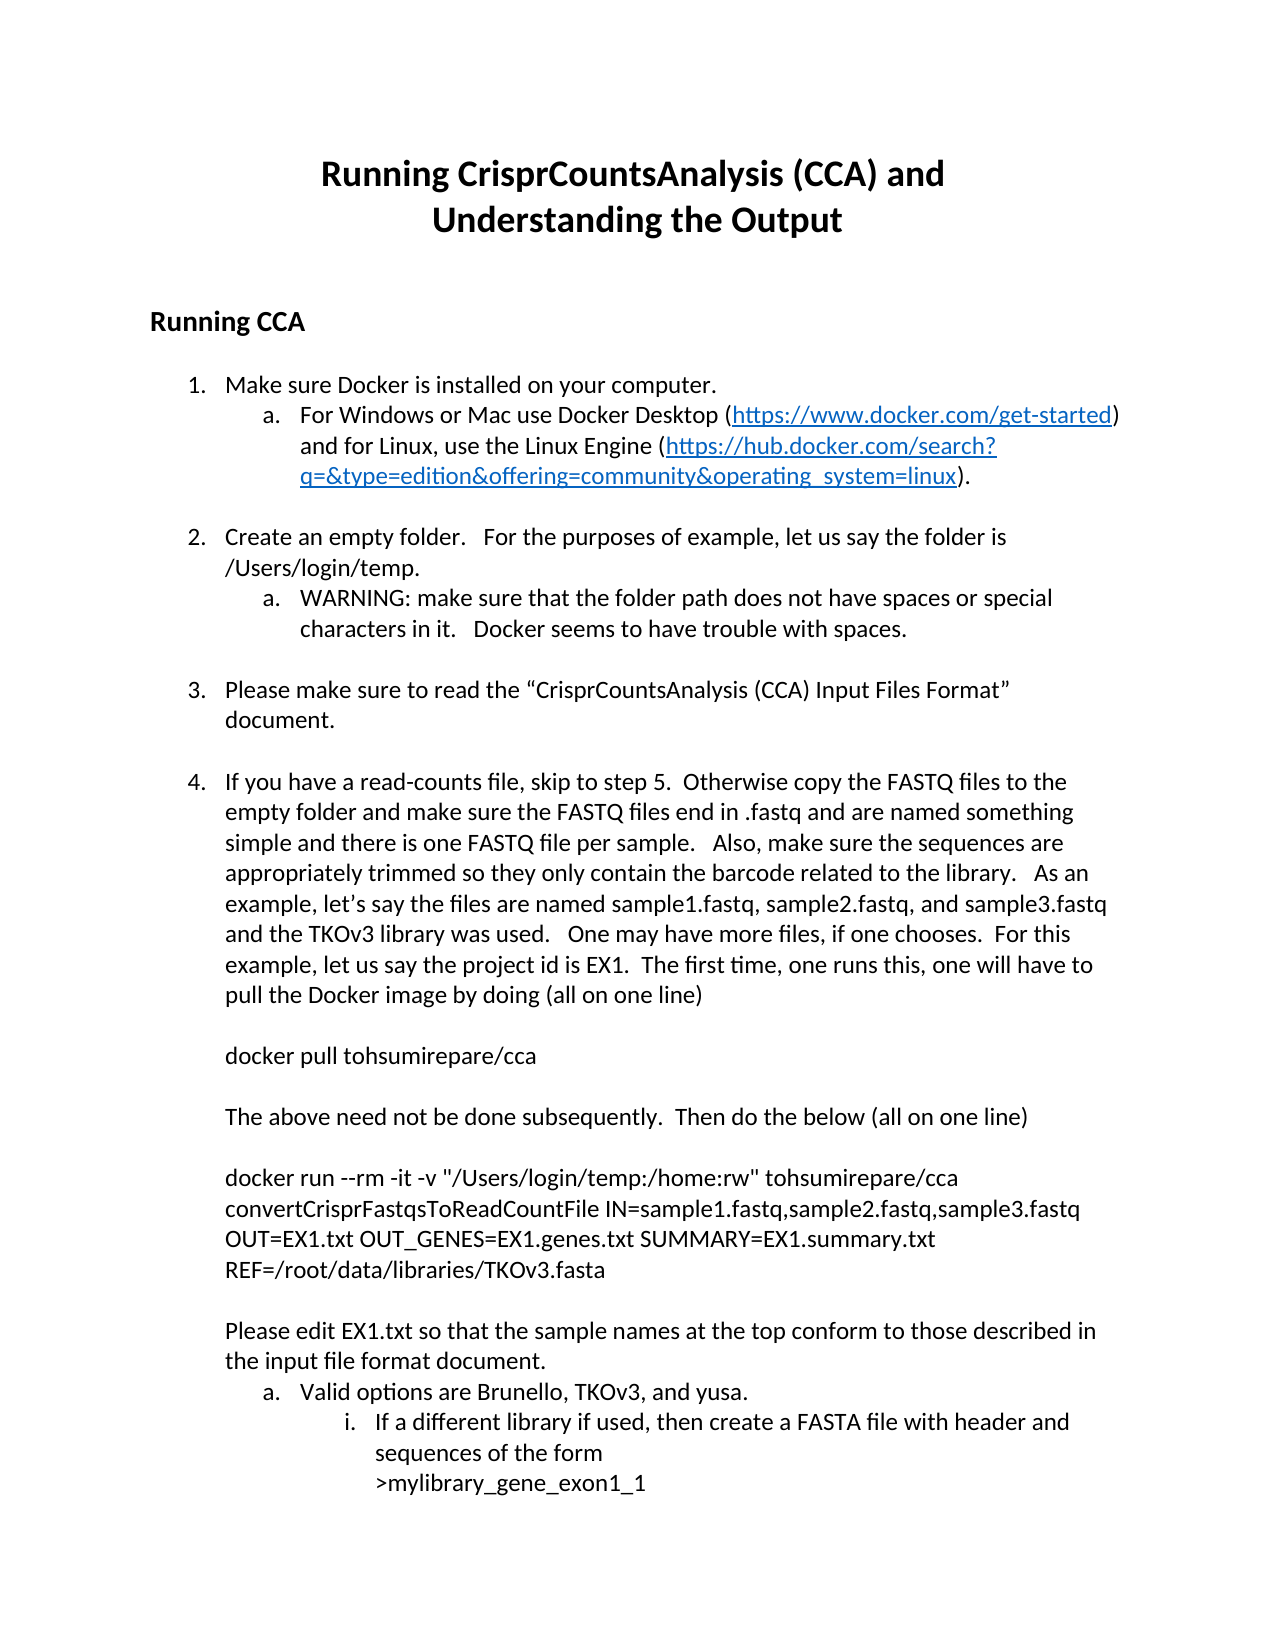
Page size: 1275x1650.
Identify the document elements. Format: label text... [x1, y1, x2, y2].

list For Windows or Mac use Docker Desktop (https://www.docker.com/get-started) and for Linux, use the Linux Engine (https://hub.docker.com/search?q=&type=edition&offering=community&operating_system=linux). [262, 399, 1125, 521]
text Running CCA [150, 303, 1125, 369]
list WARNING: make sure that the folder path does not have spaces or special characters in it. Docker seems to have trouble with spaces. [262, 582, 1125, 674]
text Running CrisprCountsAnalysis (CCA) and Understanding the Output [150, 150, 1125, 242]
list Make sure Docker is installed on your computer. [187, 369, 1125, 399]
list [356, 1407, 1125, 1498]
list Create an empty folder. For the purposes of example, let us say the folder is /Users/login/temp. [187, 521, 1125, 582]
list If you have a read-counts file, skip to step 5. Otherwise copy the FASTQ files to the empty folder and make sure the FASTQ files end in .fastq and are named something simple and there is one FASTQ file per sample. Also, make sure the sequences are appropriately trimmed so they only contain the barcode related to the library. As an example, let’s say the files are named sample1.fastq, sample2.fastq, and sample3.fastq and the TKOv3 library was used. One may have more files, if one chooses. For this example, let us say the project id is EX1. The first time, one runs this, one will have to pull the Docker image by doing (all on one line) docker pull tohsumirepare/cca The above need not be done subsequently. Then do the below (all on one line) docker run --rm -it -v "/Users/login/temp:/home:rw" tohsumirepare/cca convertCrisprFastqsToReadCountFile IN=sample1.fastq,sample2.fastq,sample3.fastq OUT=EX1.txt OUT_GENES=EX1.genes.txt SUMMARY=EX1.summary.txt REF=/root/data/libraries/TKOv3.fasta Please edit EX1.txt so that the sample names at the top conform to those described in the input file format document. [187, 766, 1125, 1376]
list Valid options are Brunello, TKOv3, and yusa. [262, 1376, 1125, 1407]
list Please make sure to read the “CrisprCountsAnalysis (CCA) Input Files Format” document. [187, 674, 1125, 766]
